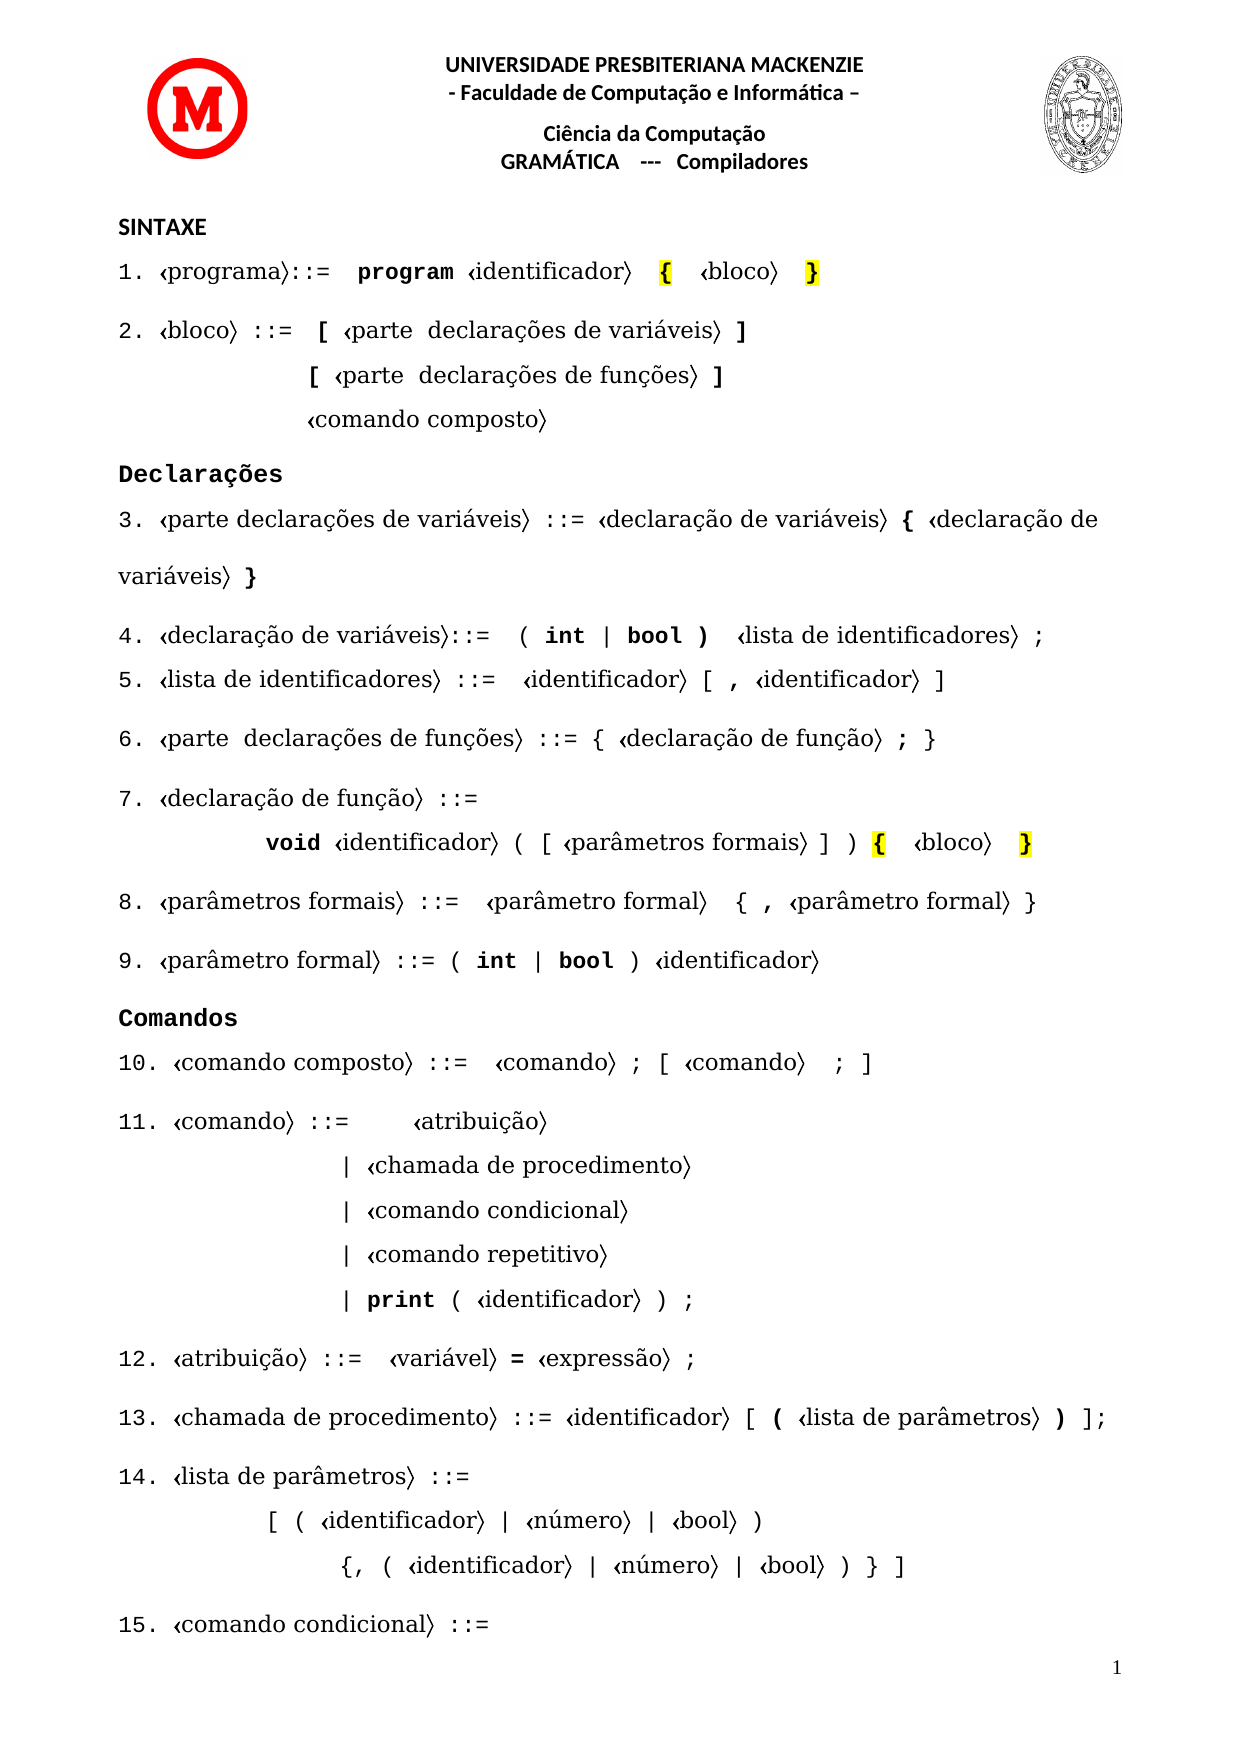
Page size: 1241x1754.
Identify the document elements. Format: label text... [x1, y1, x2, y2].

text 13. chamada de procedimento ::= identificador [ ( lista de parâmetros ) ]; [118, 1403, 1122, 1432]
text Comandos [118, 1005, 1122, 1033]
text 1. programa::= program identificador { bloco } [118, 257, 1122, 286]
text SINTAXE [118, 211, 1122, 242]
text 11. comando ::= atribuição [118, 1107, 1122, 1136]
text | chamada de procedimento [266, 1151, 1122, 1181]
picture [1039, 53, 1124, 173]
text void identificador ( [ parâmetros formais ] ) { bloco } [192, 828, 1122, 857]
text | comando condicional [266, 1196, 1122, 1225]
text 4. declaração de variáveis::= ( int | bool ) lista de identificadores ; [118, 621, 1122, 650]
picture [147, 58, 248, 159]
text 2. bloco ::= [ parte declarações de variáveis ] [118, 316, 1122, 346]
text | comando repetitivo [266, 1240, 1122, 1269]
text 12. atribuição ::= variável = expressão ; [118, 1343, 1122, 1373]
text 5. lista de identificadores ::= identificador [ , identificador ] [118, 665, 1122, 694]
text 6. parte declarações de funções ::= { declaração de função ; } [118, 724, 1122, 754]
text | print ( identificador ) ; [266, 1284, 1122, 1314]
text 15. comando condicional ::= [118, 1610, 1122, 1639]
text Declarações [118, 462, 1122, 490]
text 10. comando composto ::= comando ; [ comando ; ] [118, 1048, 1122, 1077]
text 8. parâmetros formais ::= parâmetro formal { , parâmetro formal } [118, 887, 1122, 916]
text 14. lista de parâmetros ::= [118, 1462, 1122, 1491]
text 7. declaração de função ::= [118, 783, 1122, 813]
text [ parte declarações de funções ] [192, 360, 1122, 390]
text comando composto [192, 405, 1122, 432]
text 9. parâmetro formal ::= ( int | bool ) identificador [118, 946, 1122, 976]
text {, ( identificador | número | bool ) } ] [266, 1551, 1122, 1580]
text 3. parte declarações de variáveis ::= declaração de variáveis { declaração de variáveis } [118, 504, 1122, 591]
text [ ( identificador | número | bool ) [118, 1506, 1122, 1536]
